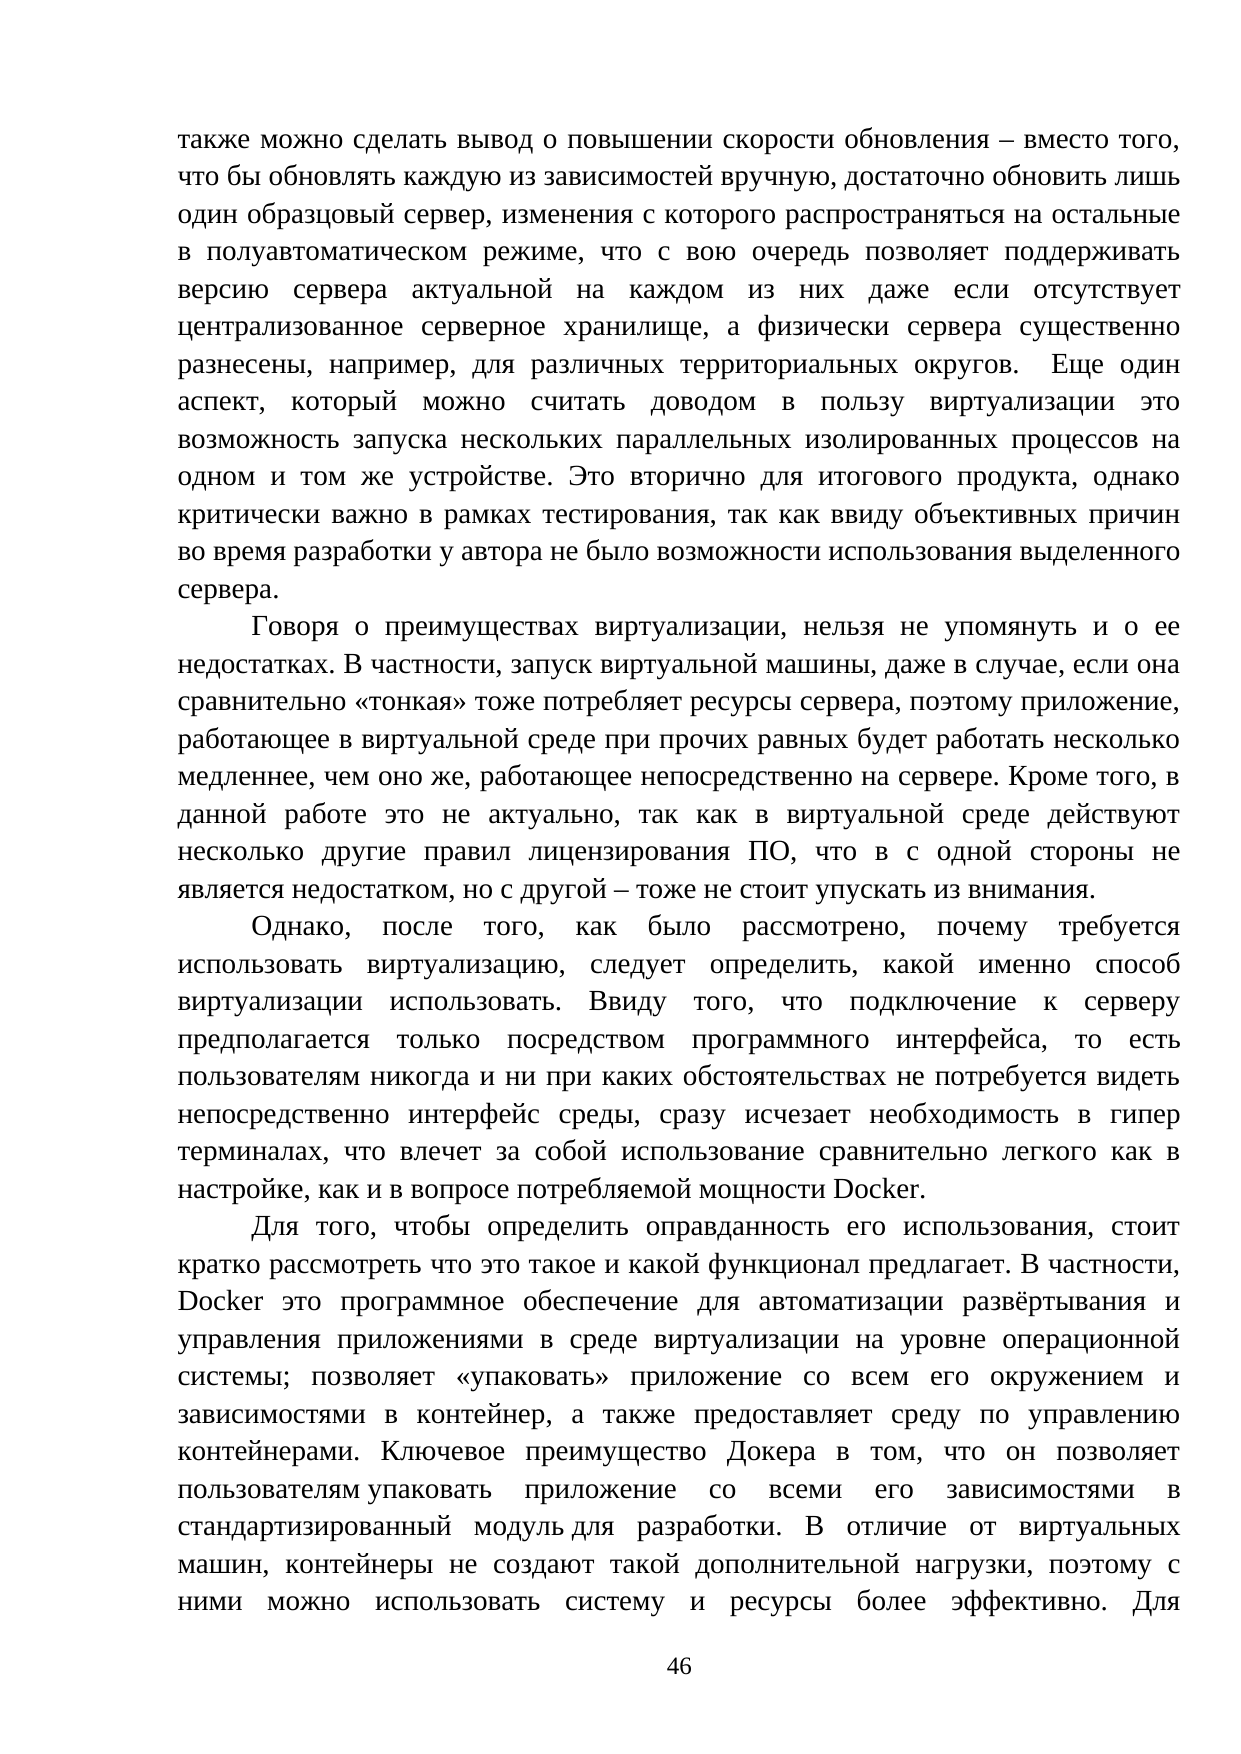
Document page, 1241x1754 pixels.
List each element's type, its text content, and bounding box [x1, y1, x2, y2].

text Однако, после того, как было рассмотрено, почему требуется использовать виртуализацию, следует определить, какой именно способ виртуализации использовать. Ввиду того, что подключение к серверу предполагается только посредством программного интерфейса, то есть пользователям никогда и ни при каких обстоятельствах не потребуется видеть непосредственно интерфейс среды, сразу исчезает необходимость в гипер терминалах, что влечет за собой использование сравнительно легкого как в настройке, как и в вопросе потребляемой мощности Docker. [177, 906, 1181, 1206]
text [177, 1206, 1181, 1618]
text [177, 118, 1181, 606]
text Говоря о преимуществах виртуализации, нельзя не упомянуть и о ее недостатках. В частности, запуск виртуальной машины, даже в случае, если она сравнительно «тонкая» тоже потребляет ресурсы сервера, поэтому приложение, работающее в виртуальной среде при прочих равных будет работать несколько медленнее, чем оно же, работающее непосредственно на сервере. Кроме того, в данной работе это не актуально, так как в виртуальной среде действуют несколько другие правил лицензирования ПО, что в с одной стороны не является недостатком, но с другой – тоже не стоит упускать из внимания. [177, 606, 1181, 906]
